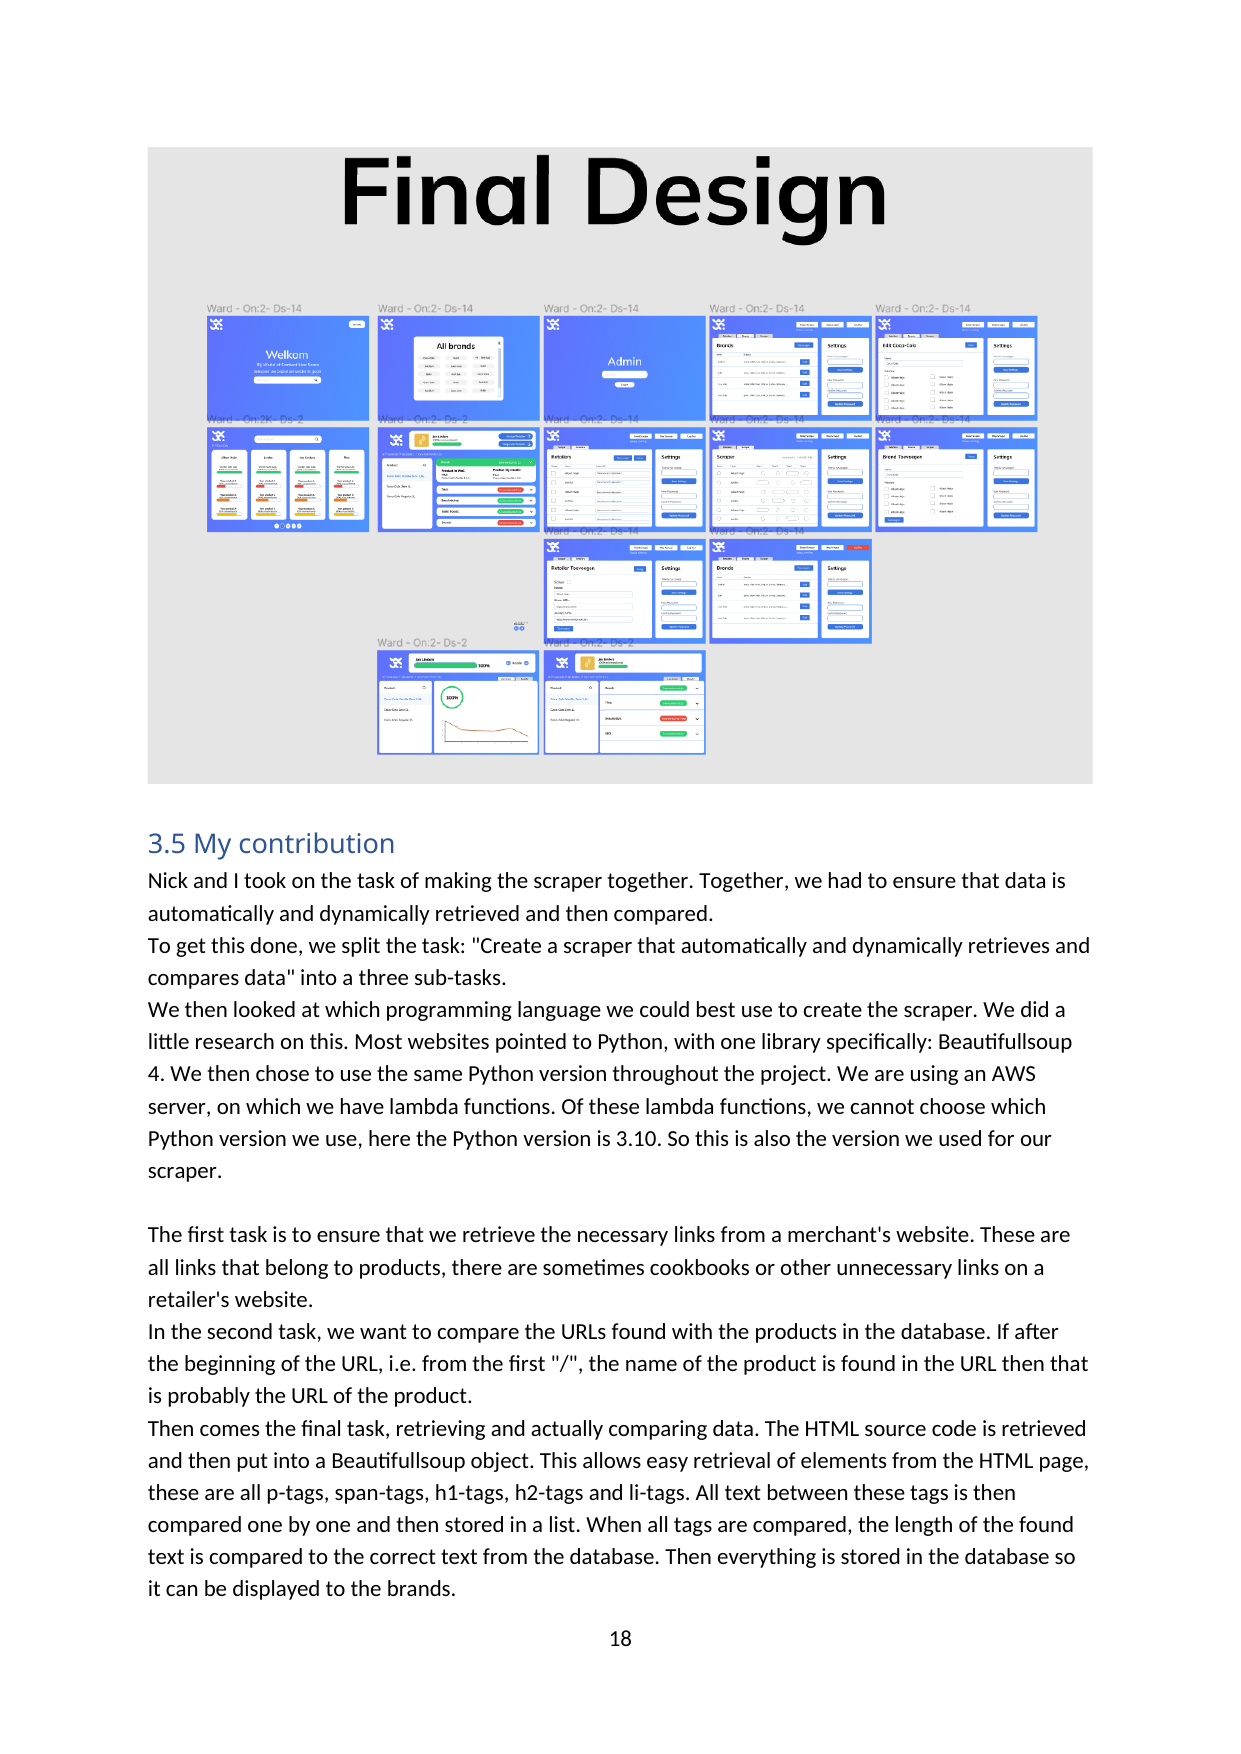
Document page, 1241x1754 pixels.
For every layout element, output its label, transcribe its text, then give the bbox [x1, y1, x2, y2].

subtitle 3.5 My contribution [148, 824, 1093, 861]
text In the second task, we want to compare the URLs found with the products in the database. If after the beginning of the URL, i.e. from the first "/", the name of the product is found in the URL then that is probably the URL of the product. [148, 1317, 1093, 1409]
text Nick and I took on the task of making the scraper together. Together, we had to ensure that data is automatically and dynamically retrieved and then compared. [148, 866, 1093, 927]
text To get this done, we split the task: "Create a scraper that automatically and dynamically retrieves and compares data" into a three sub-tasks. [148, 931, 1093, 991]
text We then looked at which programming language we could best use to create the scraper. We did a little research on this. Most websites pointed to Python, with one library specifically: Beautifullsoup 4. We then chose to use the same Python version throughout the project. We are using an AWS server, on which we have lambda functions. Of these lambda functions, we cannot choose which Python version we use, here the Python version is 3.10. So this is also the version we used for our scraper. [148, 995, 1093, 1184]
text The first task is to ensure that we retrieve the necessary links from a merchant's website. These are all links that belong to products, there are sometimes cookbooks or other unnecessary links on a retailer's website. [148, 1221, 1093, 1313]
picture [147, 147, 1093, 784]
text Then comes the final task, retrieving and actually comparing data. The HTML source code is retrieved and then put into a Beautifullsoup object. This allows easy retrieval of elements from the HTML page, these are all p-tags, span-tags, h1-tags, h2-tags and li-tags. All text between these tags is then compared one by one and then stored in a list. When all tags are compared, the length of the found text is compared to the correct text from the database. Then everything is stored in the database so it can be displayed to the brands. [148, 1414, 1093, 1603]
